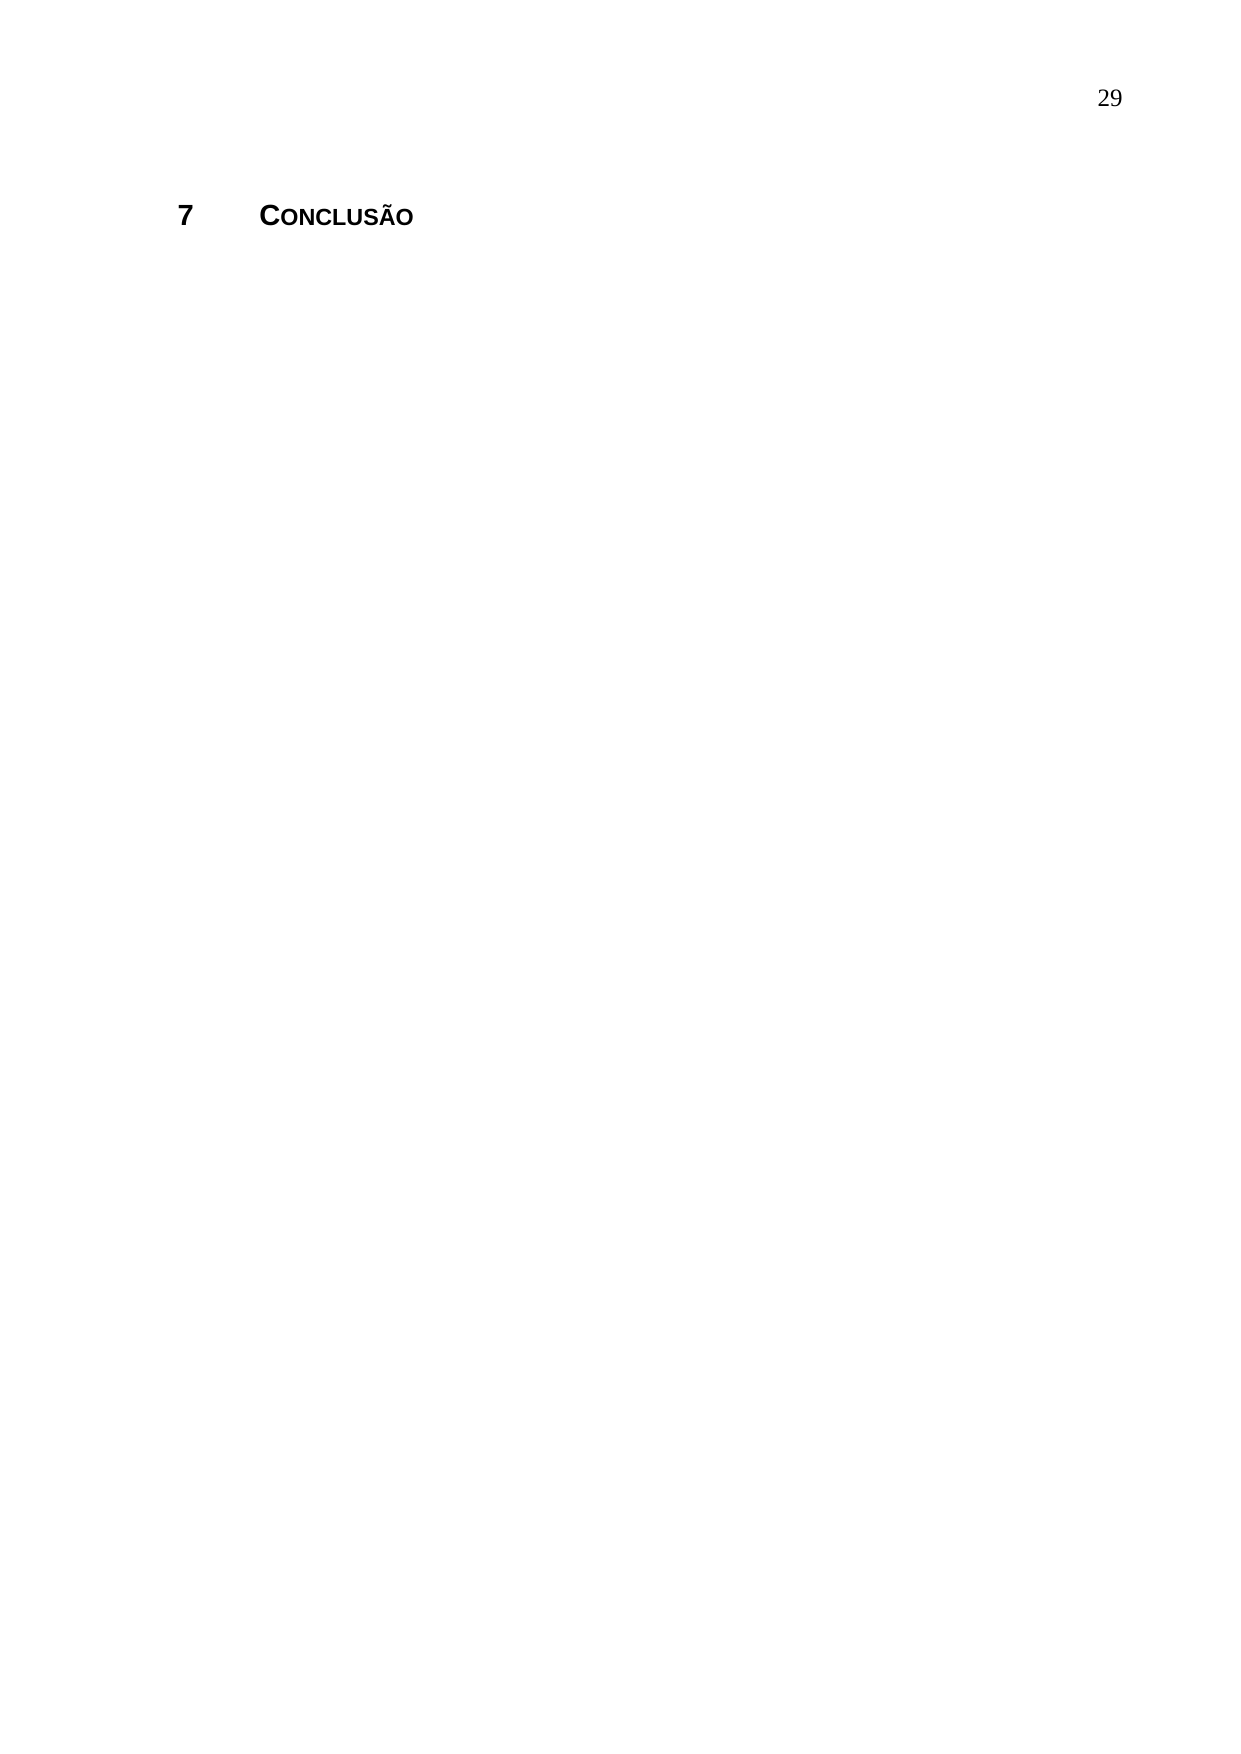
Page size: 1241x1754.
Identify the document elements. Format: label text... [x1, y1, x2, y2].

list Conclusão [177, 198, 1122, 231]
